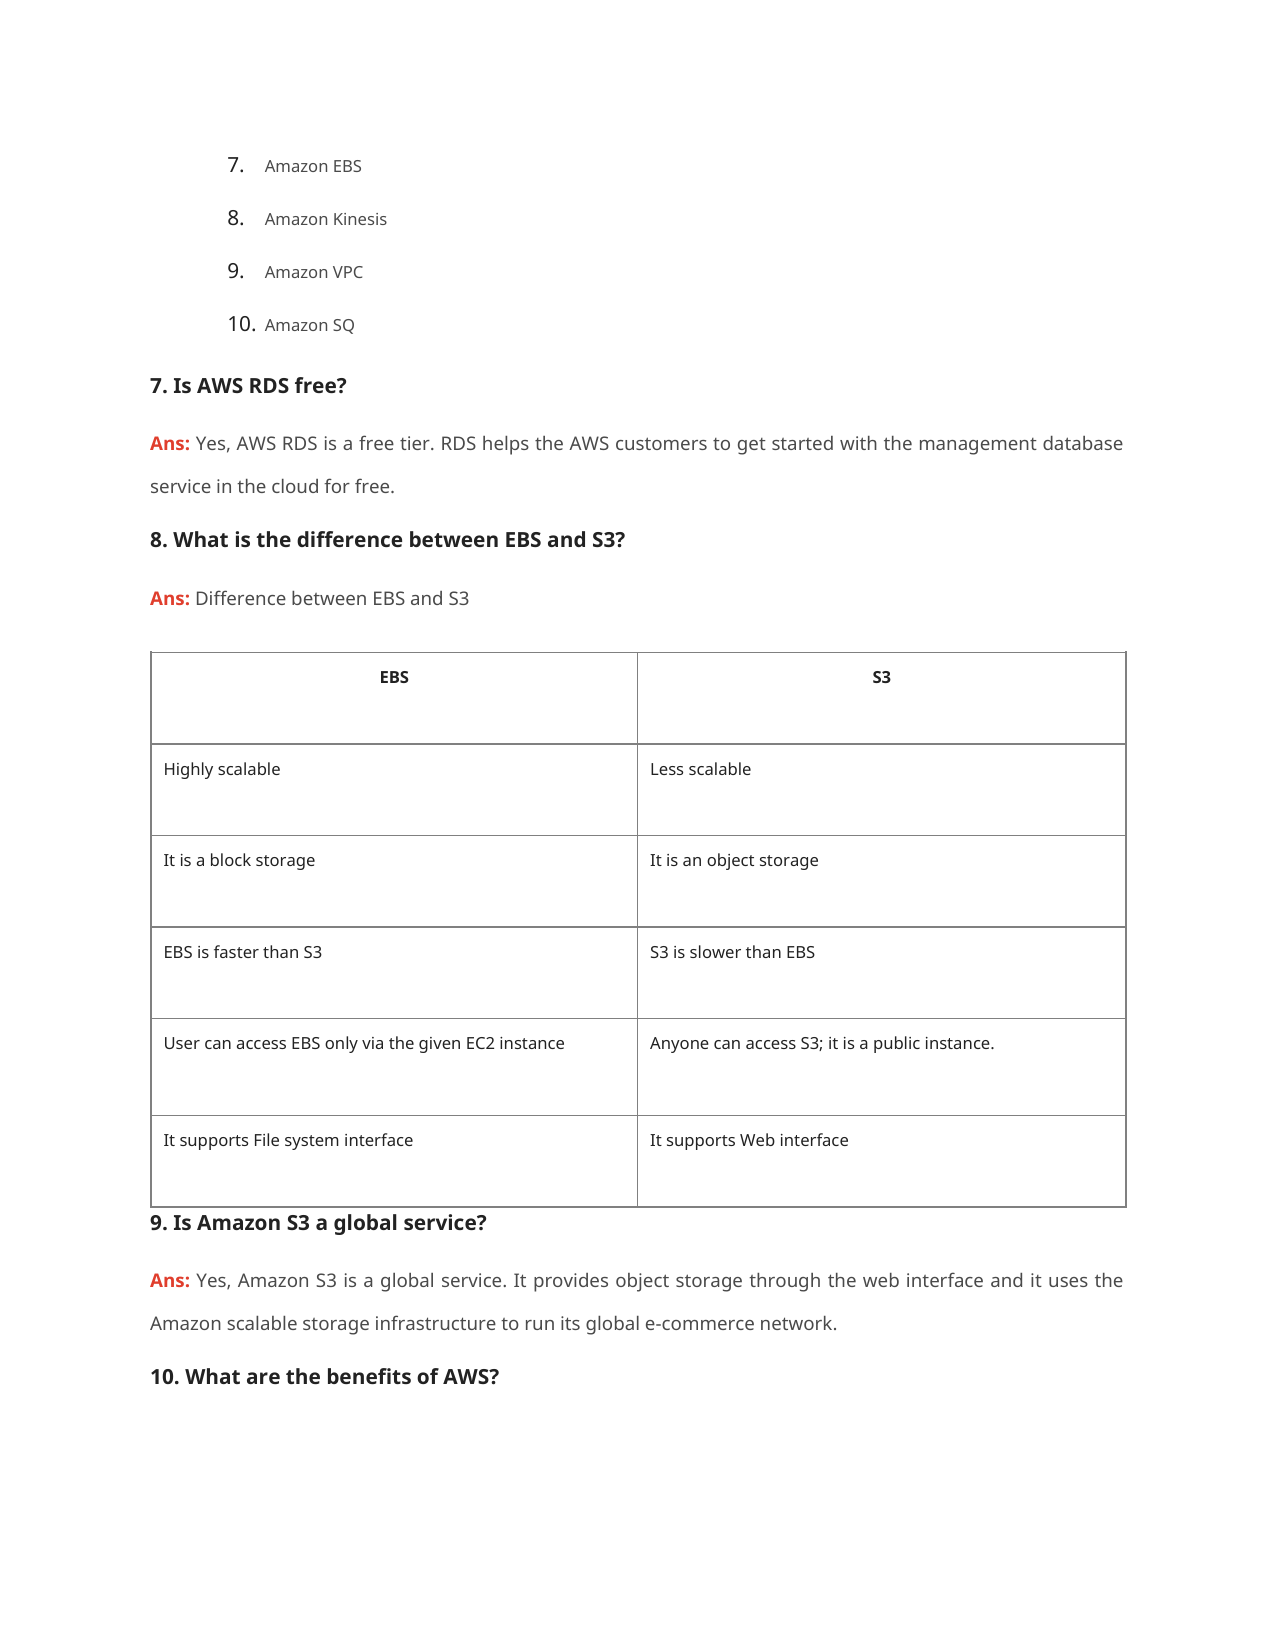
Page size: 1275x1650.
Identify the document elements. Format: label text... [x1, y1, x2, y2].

table_cell It is an object storage [638, 836, 1125, 926]
table_cell It supports Web interface [638, 1116, 1125, 1206]
text Ans: Yes, Amazon S3 is a global service. It provides object storage through the web interface and it uses the Amazon scalable storage infrastructure to run its global e-commerce network. [150, 1267, 1125, 1336]
table_header EBS [152, 653, 637, 743]
subtitle 10. What are the benefits of AWS? [150, 1362, 1125, 1391]
list Amazon VPC [227, 256, 1125, 285]
subtitle 8. What is the difference between EBS and S3? [150, 526, 1125, 554]
subtitle 9. Is Amazon S3 a global service? [150, 1208, 1125, 1236]
text Ans: Yes, AWS RDS is a free tier. RDS helps the AWS customers to get started with the management database service in the cloud for free. [150, 431, 1125, 499]
table_cell It is a block storage [152, 836, 637, 926]
table_cell User can access EBS only via the given EC2 instance [152, 1019, 637, 1114]
table_header S3 [638, 653, 1125, 743]
table_cell EBS is faster than S3 [152, 928, 637, 1018]
list Amazon EBS [227, 150, 1125, 178]
subtitle 7. Is AWS RDS free? [150, 371, 1125, 399]
table_cell It supports File system interface [152, 1116, 637, 1206]
table_cell Highly scalable [152, 745, 637, 834]
table_cell Less scalable [638, 745, 1125, 834]
text Ans: Difference between EBS and S3 [150, 585, 1125, 625]
table_cell S3 is slower than EBS [638, 928, 1125, 1018]
list Amazon SQ [227, 309, 1125, 338]
list Amazon Kinesis [227, 203, 1125, 232]
table_cell Anyone can access S3; it is a public instance. [638, 1019, 1125, 1114]
